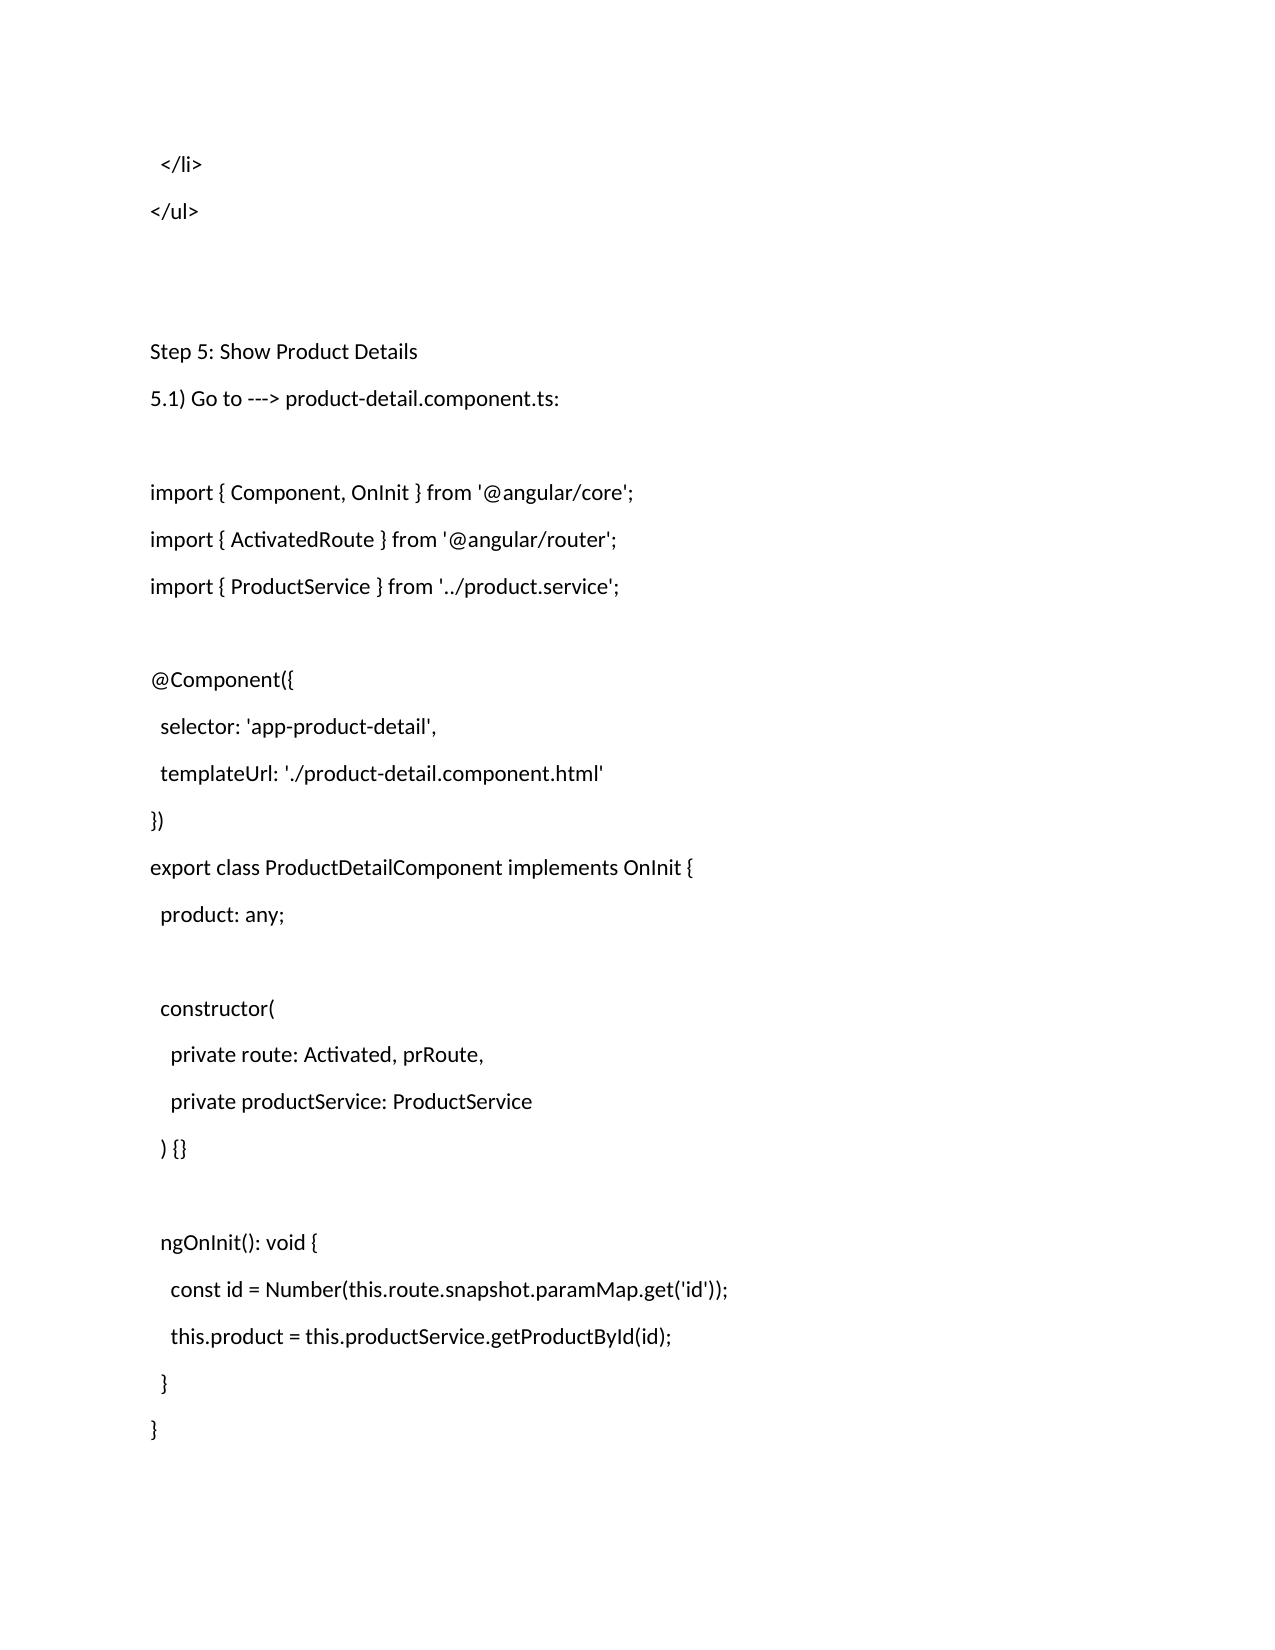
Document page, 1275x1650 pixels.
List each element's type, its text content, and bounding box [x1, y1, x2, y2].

text private route: Activated, prRoute, [150, 1041, 1125, 1069]
text templateUrl: './product-detail.component.html' [150, 759, 1125, 787]
text product: any; [150, 900, 1125, 928]
text </ul> [150, 197, 1125, 225]
text this.product = this.productService.getProductById(id); [150, 1322, 1125, 1350]
text const id = Number(this.route.snapshot.paramMap.get('id')); [150, 1275, 1125, 1303]
text selector: 'app-product-detail', [150, 712, 1125, 741]
text import { ActivatedRoute } from '@angular/router'; [150, 525, 1125, 553]
text ) {} [150, 1134, 1125, 1162]
text </li> [150, 150, 1125, 178]
text private productService: ProductService [150, 1087, 1125, 1116]
text @Component({ [150, 666, 1125, 694]
text } [150, 1369, 1125, 1397]
text 5.1) Go to ---> product-detail.component.ts: [150, 384, 1125, 412]
text Step 5: Show Product Details [150, 337, 1125, 366]
text } [150, 1416, 1125, 1444]
text }) [150, 806, 1125, 834]
text constructor( [150, 994, 1125, 1022]
text import { Component, OnInit } from '@angular/core'; [150, 478, 1125, 506]
text export class ProductDetailComponent implements OnInit { [150, 853, 1125, 881]
text import { ProductService } from '../product.service'; [150, 572, 1125, 600]
text ngOnInit(): void { [150, 1228, 1125, 1256]
